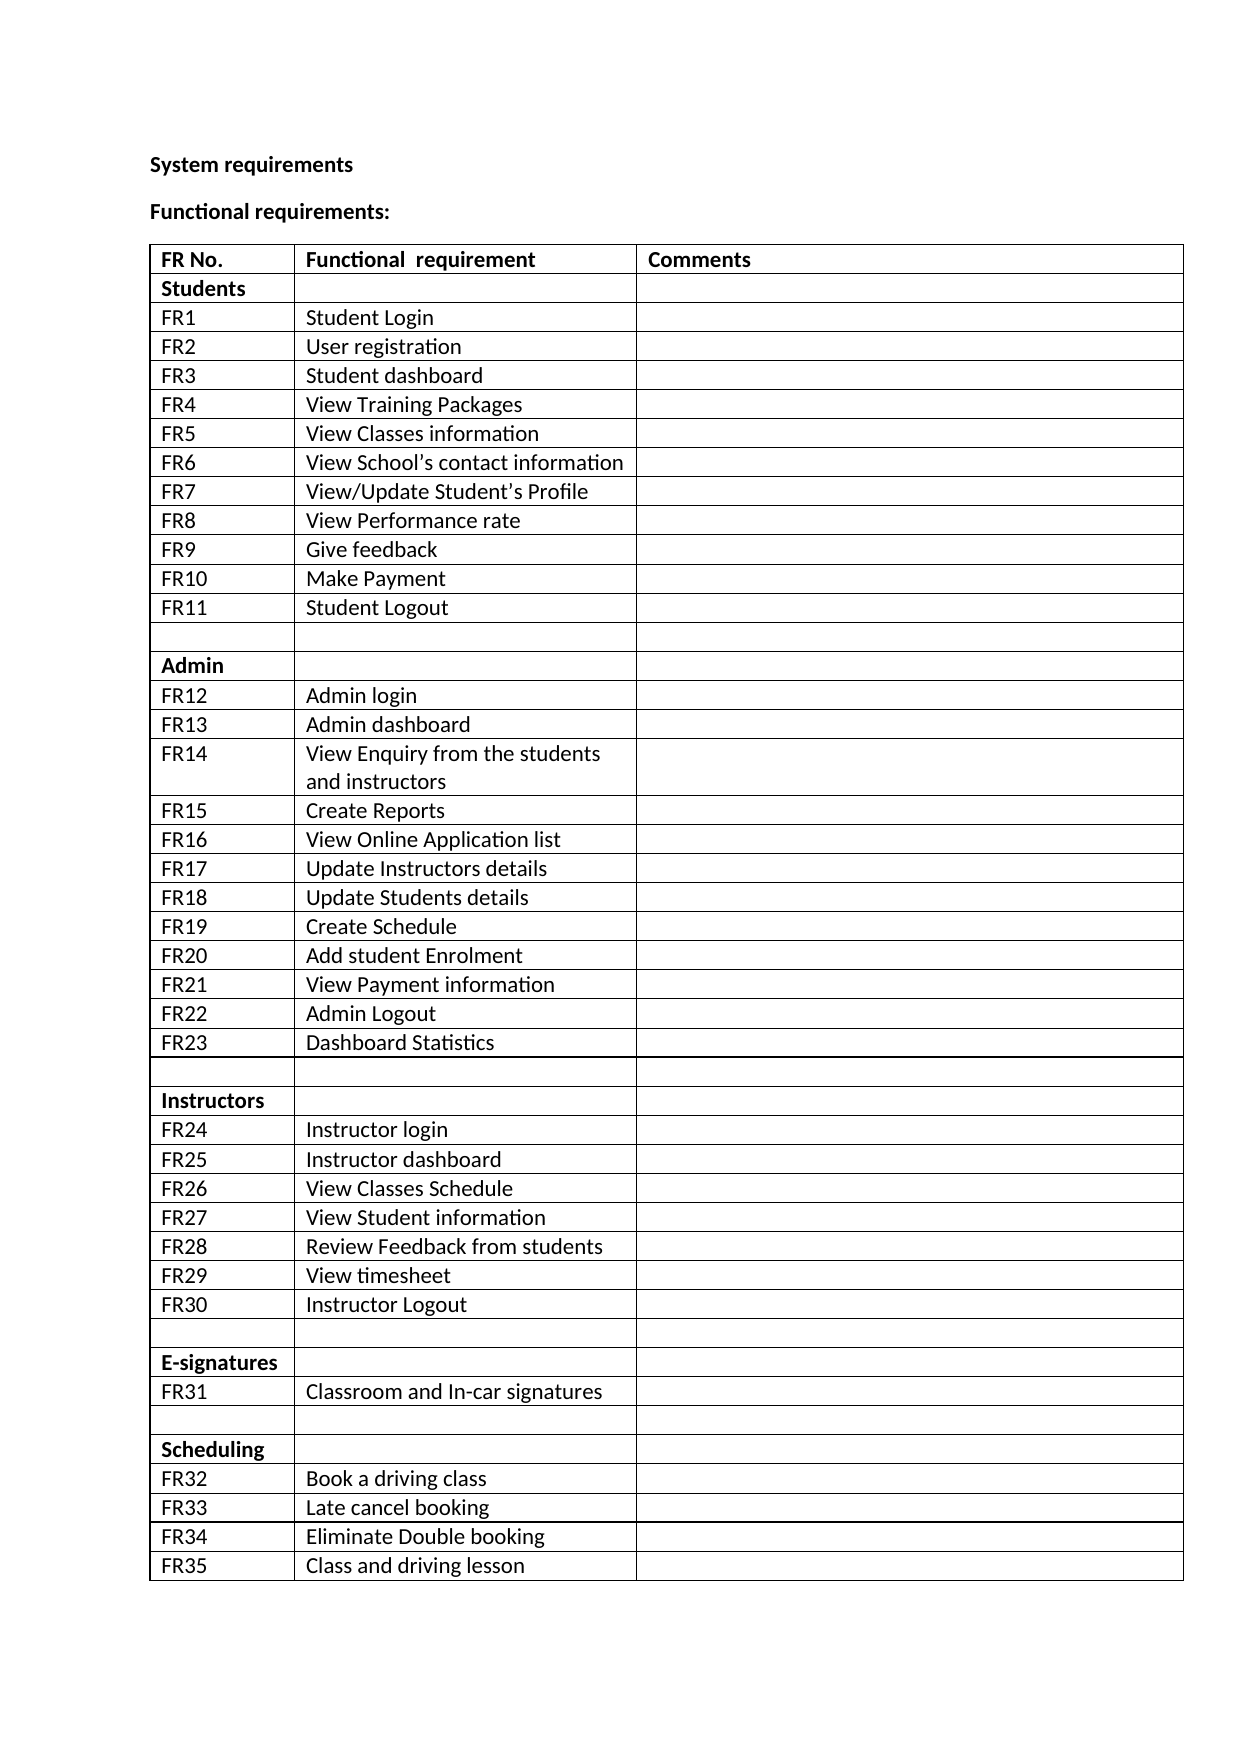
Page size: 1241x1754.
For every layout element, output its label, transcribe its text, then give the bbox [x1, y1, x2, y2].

table_cell [637, 477, 1183, 505]
table_cell [637, 1029, 1183, 1056]
table_cell [637, 710, 1183, 738]
table_cell Instructor dashboard [295, 1145, 636, 1173]
table_cell View timesheet [295, 1261, 636, 1289]
table_cell Admin dashboard [295, 710, 636, 738]
table_cell [637, 825, 1183, 853]
table_cell User registration [295, 332, 636, 360]
table_cell [637, 361, 1183, 389]
table_cell [151, 1058, 294, 1086]
table_cell View Payment information [295, 970, 636, 998]
table_cell [637, 652, 1183, 680]
table_cell [637, 1523, 1183, 1551]
table_cell Student Logout [295, 594, 636, 622]
table_cell Review Feedback from students [295, 1232, 636, 1260]
table_cell View Enquiry from the students and instructors [295, 739, 636, 795]
table_cell FR28 [151, 1232, 294, 1260]
table_cell FR35 [151, 1552, 294, 1579]
table_cell [637, 1319, 1183, 1347]
table_cell [637, 594, 1183, 622]
table_cell FR8 [151, 506, 294, 534]
table_cell [637, 623, 1183, 651]
table_cell [637, 1116, 1183, 1144]
table_cell View Performance rate [295, 506, 636, 534]
table_cell FR14 [151, 739, 294, 795]
table_cell Students [151, 274, 294, 302]
text System requirements [150, 150, 1090, 178]
table_cell [637, 912, 1183, 940]
table_cell [637, 941, 1183, 969]
table_cell [637, 970, 1183, 998]
table_cell [637, 1377, 1183, 1405]
table_cell [295, 652, 636, 680]
table_cell View Training Packages [295, 390, 636, 418]
table_cell View Student information [295, 1203, 636, 1231]
table_cell [637, 1232, 1183, 1260]
table_cell Admin login [295, 681, 636, 709]
table_cell Book a driving class [295, 1464, 636, 1492]
table_cell Update Instructors details [295, 854, 636, 882]
table_cell [637, 1464, 1183, 1492]
table_cell FR29 [151, 1261, 294, 1289]
table_cell FR3 [151, 361, 294, 389]
table_cell [637, 1174, 1183, 1202]
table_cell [295, 1552, 636, 1579]
table_cell [637, 999, 1183, 1027]
table_cell [637, 506, 1183, 534]
table_cell [637, 419, 1183, 447]
table_cell [637, 565, 1183, 592]
table_cell [637, 883, 1183, 911]
table_cell [151, 623, 294, 651]
table_header Comments [637, 245, 1183, 273]
table_cell [295, 1435, 636, 1463]
table_cell [637, 1203, 1183, 1231]
table_cell FR10 [151, 565, 294, 592]
table_cell FR13 [151, 710, 294, 738]
table_cell [637, 390, 1183, 418]
table_cell FR5 [151, 419, 294, 447]
table_header Functional requirement [295, 245, 636, 273]
table_cell Admin Logout [295, 999, 636, 1027]
table_cell FR12 [151, 681, 294, 709]
table_cell [295, 1406, 636, 1434]
table_cell Instructors [151, 1087, 294, 1114]
table_cell View Classes Schedule [295, 1174, 636, 1202]
table_cell [151, 1319, 294, 1347]
table_cell FR17 [151, 854, 294, 882]
table_cell [637, 681, 1183, 709]
table_cell [637, 1145, 1183, 1173]
table_cell Student dashboard [295, 361, 636, 389]
table_cell [637, 1406, 1183, 1434]
table_cell Scheduling [151, 1435, 294, 1463]
table_cell [637, 1435, 1183, 1463]
table_cell FR21 [151, 970, 294, 998]
table_cell FR25 [151, 1145, 294, 1173]
table_cell FR34 [151, 1523, 294, 1551]
table_cell Late cancel booking [295, 1494, 636, 1521]
table_cell FR32 [151, 1464, 294, 1492]
table_cell FR24 [151, 1116, 294, 1144]
table_cell [637, 448, 1183, 476]
table_cell Create Schedule [295, 912, 636, 940]
table_cell [637, 739, 1183, 795]
table_cell [637, 303, 1183, 331]
table_cell [637, 1087, 1183, 1114]
table_cell [151, 1406, 294, 1434]
table_cell [637, 1552, 1183, 1579]
text Functional requirements: [150, 197, 1090, 225]
table_cell [637, 332, 1183, 360]
table_cell FR20 [151, 941, 294, 969]
table_cell [637, 535, 1183, 563]
table_cell [637, 274, 1183, 302]
table_cell FR16 [151, 825, 294, 853]
table_header FR No. [151, 245, 294, 273]
table_cell FR11 [151, 594, 294, 622]
table_cell FR31 [151, 1377, 294, 1405]
table_cell View School’s contact information [295, 448, 636, 476]
table_cell FR23 [151, 1029, 294, 1056]
table_cell [637, 1058, 1183, 1086]
table_cell Admin [151, 652, 294, 680]
table_cell FR1 [151, 303, 294, 331]
table_cell FR15 [151, 796, 294, 824]
table_cell [637, 1261, 1183, 1289]
table_cell FR6 [151, 448, 294, 476]
table_cell Instructor Logout [295, 1290, 636, 1318]
table_cell FR7 [151, 477, 294, 505]
table_cell [637, 1348, 1183, 1376]
table_cell [637, 796, 1183, 824]
table_cell [637, 1290, 1183, 1318]
table_cell FR4 [151, 390, 294, 418]
table_cell [637, 854, 1183, 882]
table_cell FR27 [151, 1203, 294, 1231]
table_cell FR2 [151, 332, 294, 360]
table_cell [295, 623, 636, 651]
table_cell FR22 [151, 999, 294, 1027]
table_cell [637, 1494, 1183, 1521]
table_cell Create Reports [295, 796, 636, 824]
table_cell FR26 [151, 1174, 294, 1202]
table_cell [295, 274, 636, 302]
table_cell Give feedback [295, 535, 636, 563]
table_cell Add student Enrolment [295, 941, 636, 969]
table_cell Make Payment [295, 565, 636, 592]
table_cell Eliminate Double booking [295, 1523, 636, 1551]
table_cell Instructor login [295, 1116, 636, 1144]
table_cell [295, 1087, 636, 1114]
table_cell View Classes information [295, 419, 636, 447]
table_cell E-signatures [151, 1348, 294, 1376]
table_cell [295, 1058, 636, 1086]
table_cell FR33 [151, 1494, 294, 1521]
table_cell Classroom and In-car signatures [295, 1377, 636, 1405]
table_cell Update Students details [295, 883, 636, 911]
table_cell FR19 [151, 912, 294, 940]
table_cell FR9 [151, 535, 294, 563]
table_cell Student Login [295, 303, 636, 331]
table_cell [295, 1348, 636, 1376]
table_cell FR18 [151, 883, 294, 911]
table_cell Dashboard Statistics [295, 1029, 636, 1056]
table_cell View/Update Student’s Profile [295, 477, 636, 505]
table_cell [295, 1319, 636, 1347]
table_cell View Online Application list [295, 825, 636, 853]
table_cell FR30 [151, 1290, 294, 1318]
